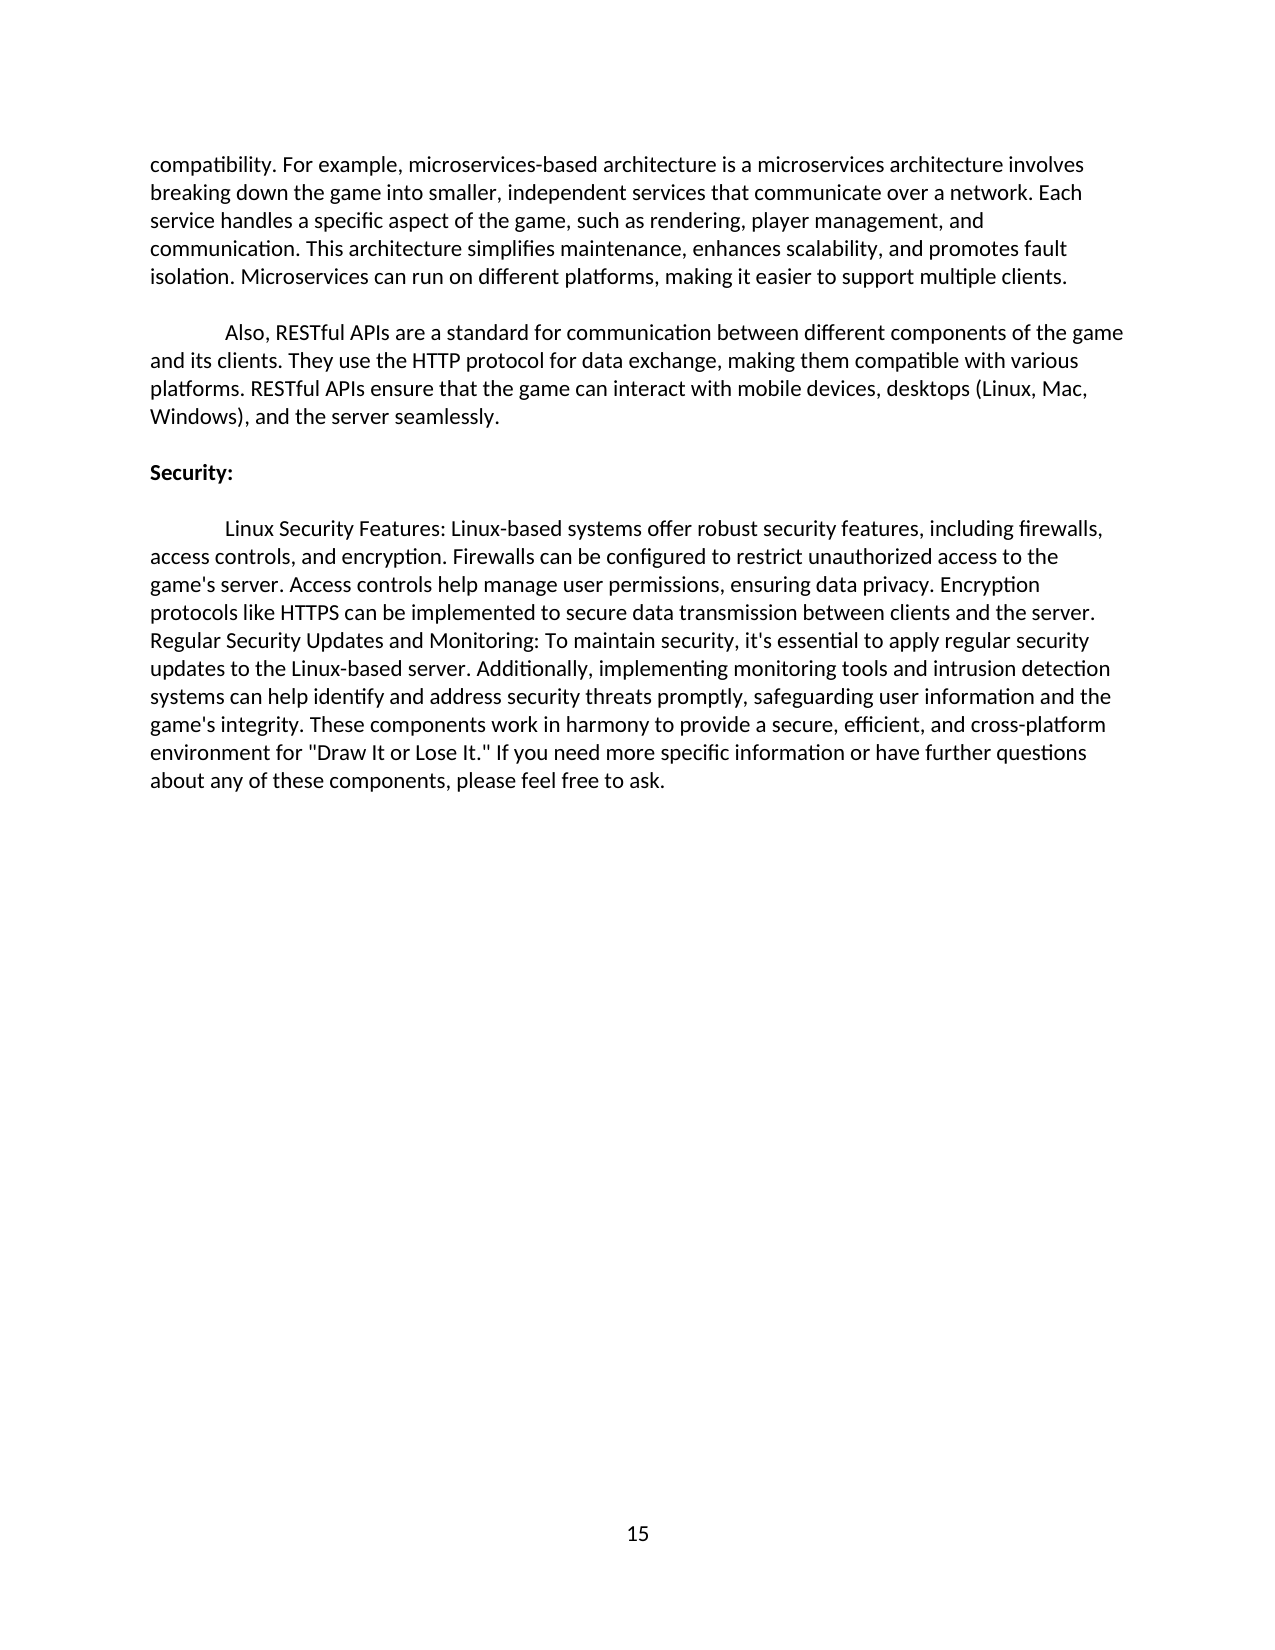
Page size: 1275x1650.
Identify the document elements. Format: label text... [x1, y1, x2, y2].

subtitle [150, 150, 1125, 290]
text Regular Security Updates and Monitoring: To maintain security, it's essential to apply regular security updates to the Linux-based server. Additionally, implementing monitoring tools and intrusion detection systems can help identify and address security threats promptly, safeguarding user information and the game's integrity. These components work in harmony to provide a secure, efficient, and cross-platform environment for "Draw It or Lose It." If you need more specific information or have further questions about any of these components, please feel free to ask. [150, 626, 1125, 794]
text Security: [150, 458, 1125, 514]
text Linux Security Features: Linux-based systems offer robust security features, including firewalls, access controls, and encryption. Firewalls can be configured to restrict unauthorized access to the game's server. Access controls help manage user permissions, ensuring data privacy. Encryption protocols like HTTPS can be implemented to secure data transmission between clients and the server. [150, 514, 1125, 626]
subtitle Also, RESTful APIs are a standard for communication between different components of the game and its clients. They use the HTTP protocol for data exchange, making them compatible with various platforms. RESTful APIs ensure that the game can interact with mobile devices, desktops (Linux, Mac, Windows), and the server seamlessly. [150, 318, 1125, 430]
